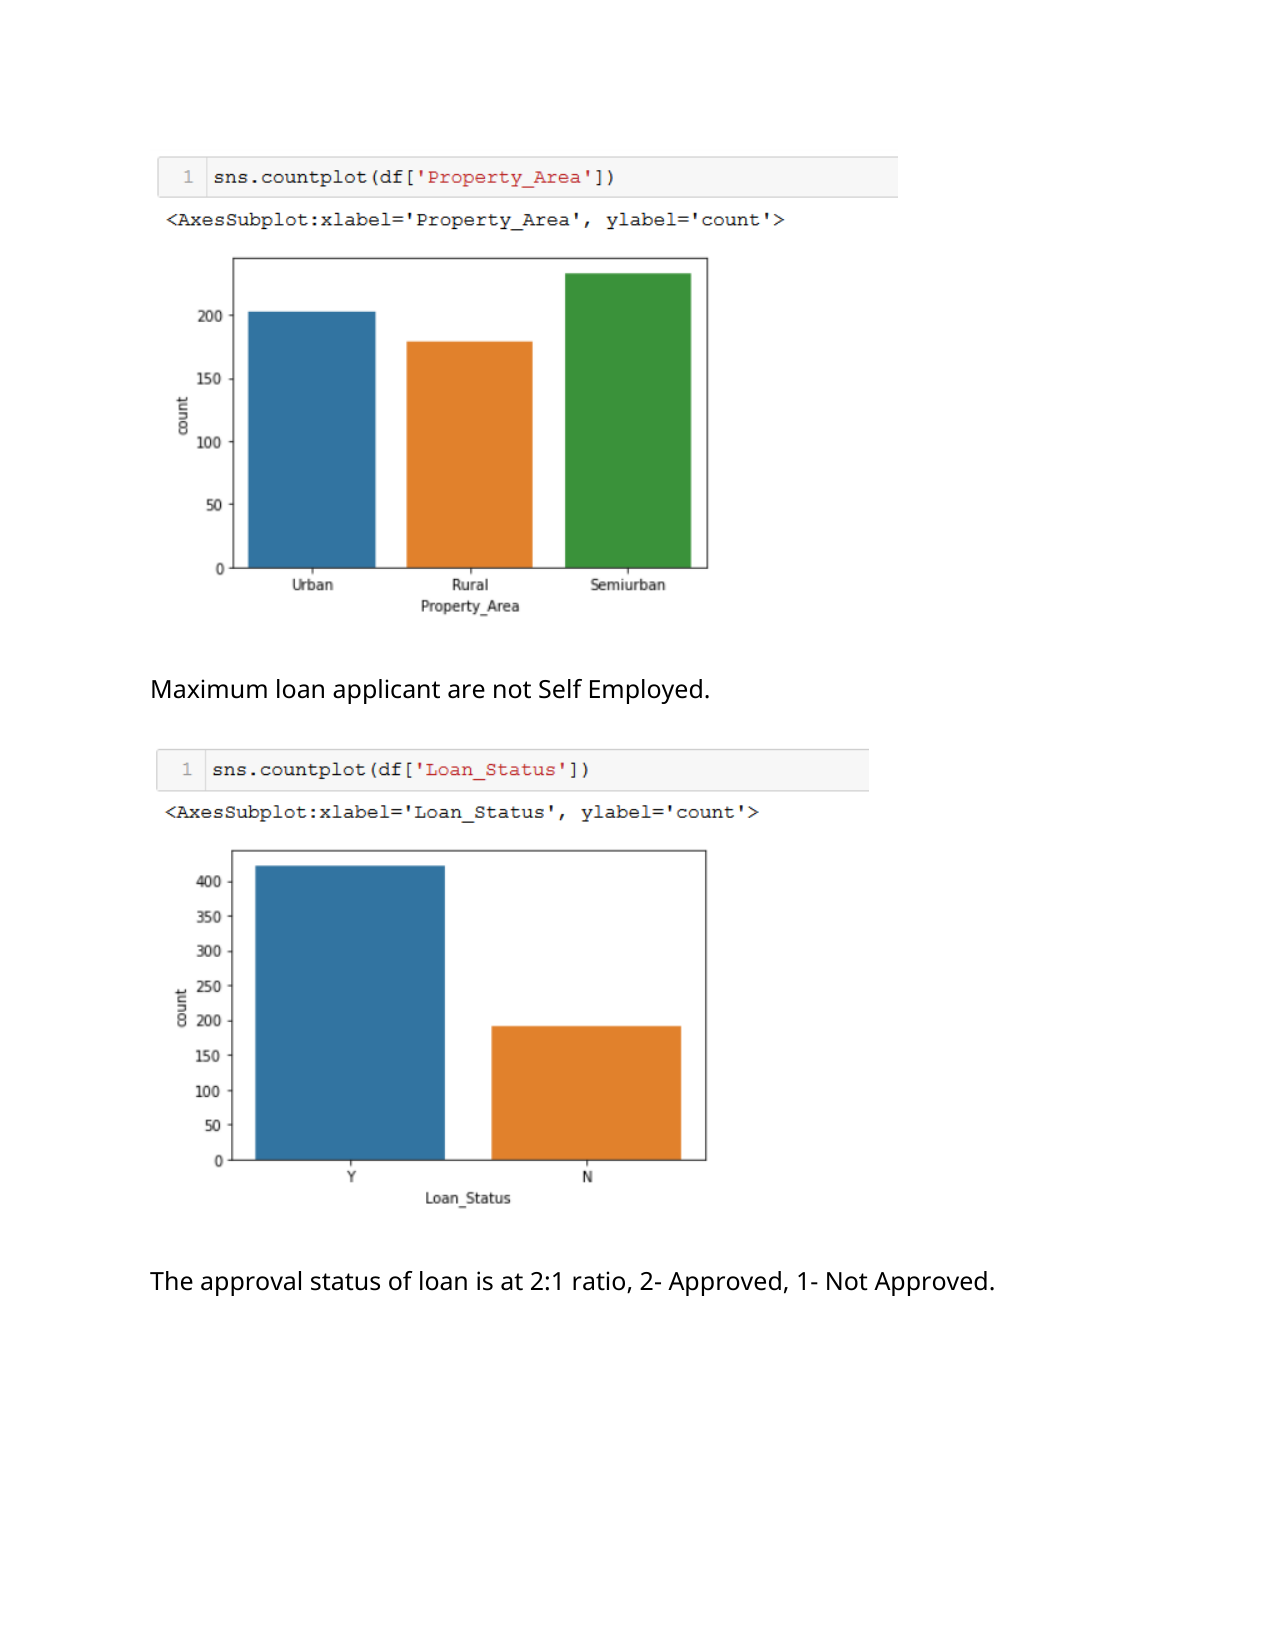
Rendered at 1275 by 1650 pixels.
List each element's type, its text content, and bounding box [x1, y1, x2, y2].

picture [150, 149, 898, 638]
text Maximum loan applicant are not Self Employed. [150, 672, 1125, 706]
text The approval status of loan is at 2:1 ratio, 2- Approved, 1- Not Approved. [150, 1264, 1125, 1298]
picture [150, 739, 869, 1230]
